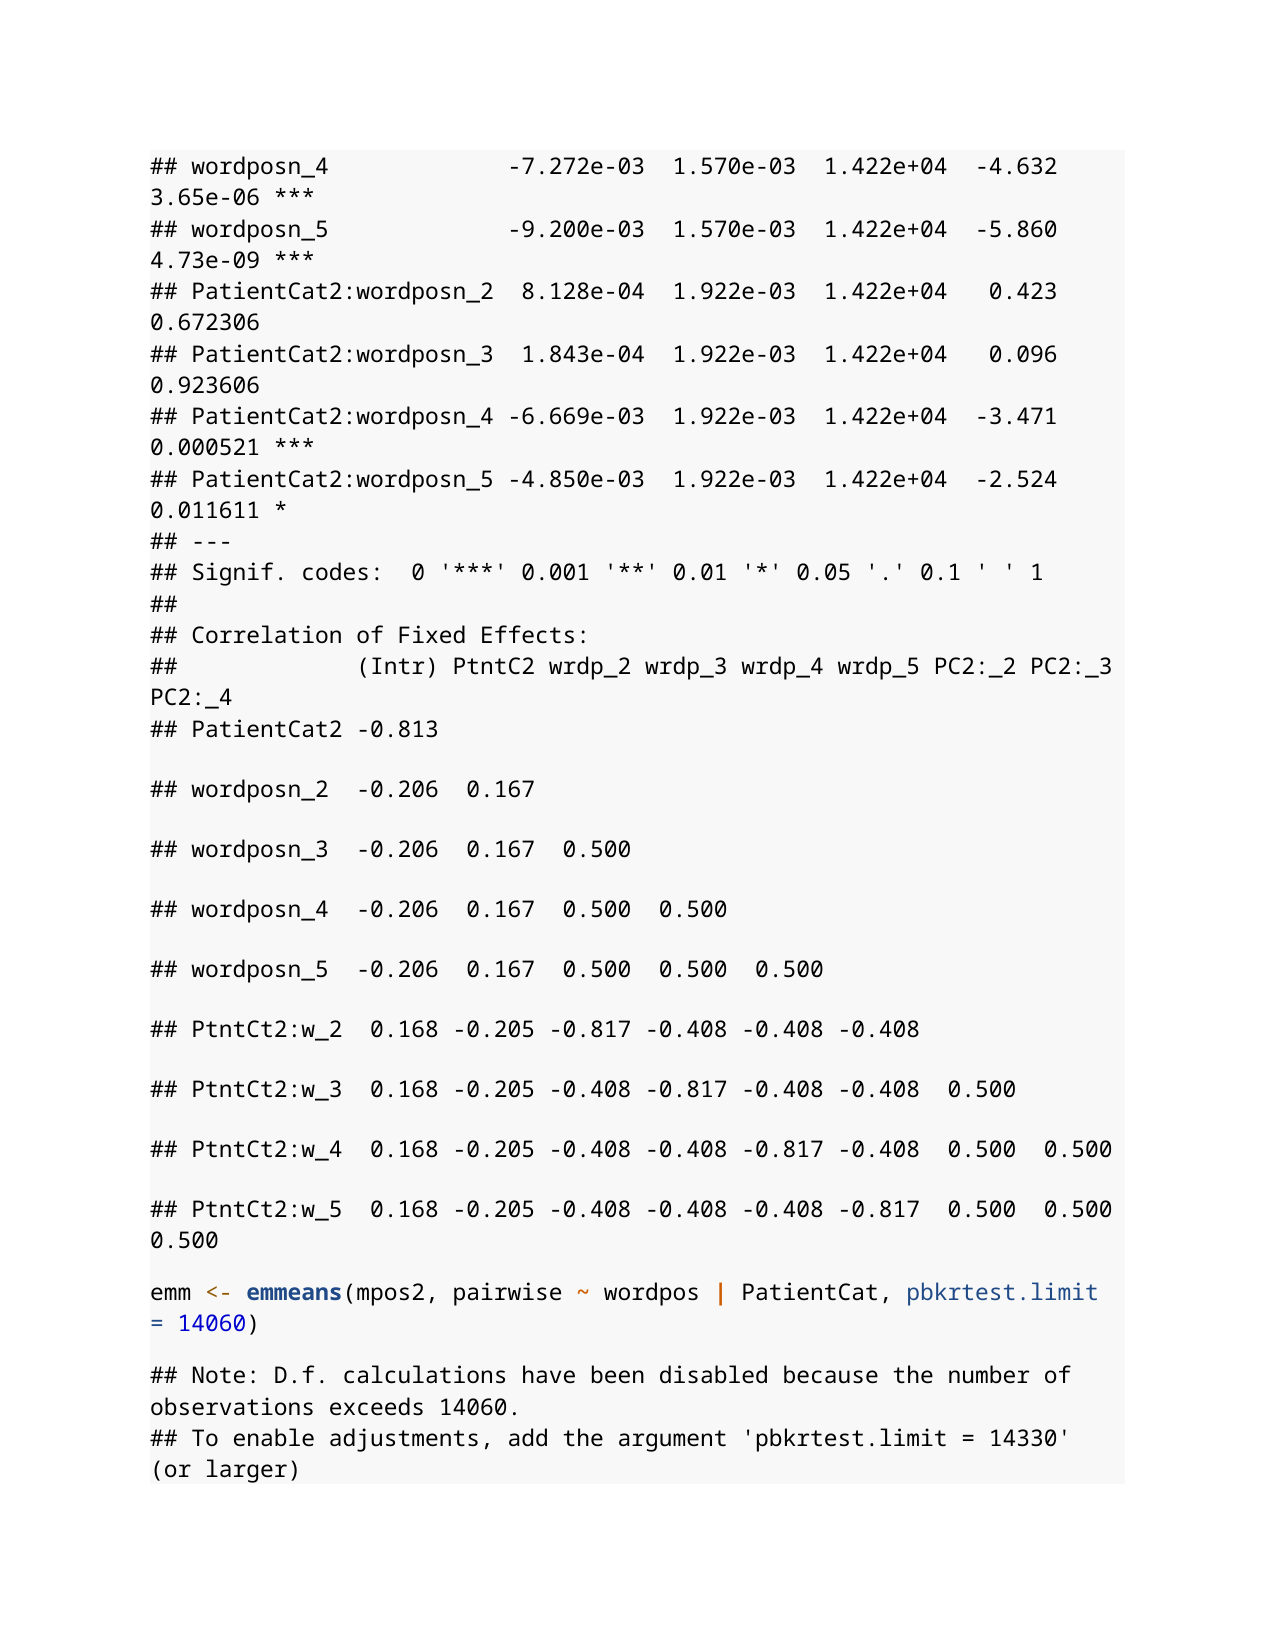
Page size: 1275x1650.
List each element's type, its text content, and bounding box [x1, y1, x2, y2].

text emm <- emmeans(mpos2, pairwise ~ wordpos | PatientCat, pbkrtest.limit = 14060) [260, 1276, 1125, 1338]
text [150, 1359, 1125, 1484]
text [150, 150, 1125, 1255]
